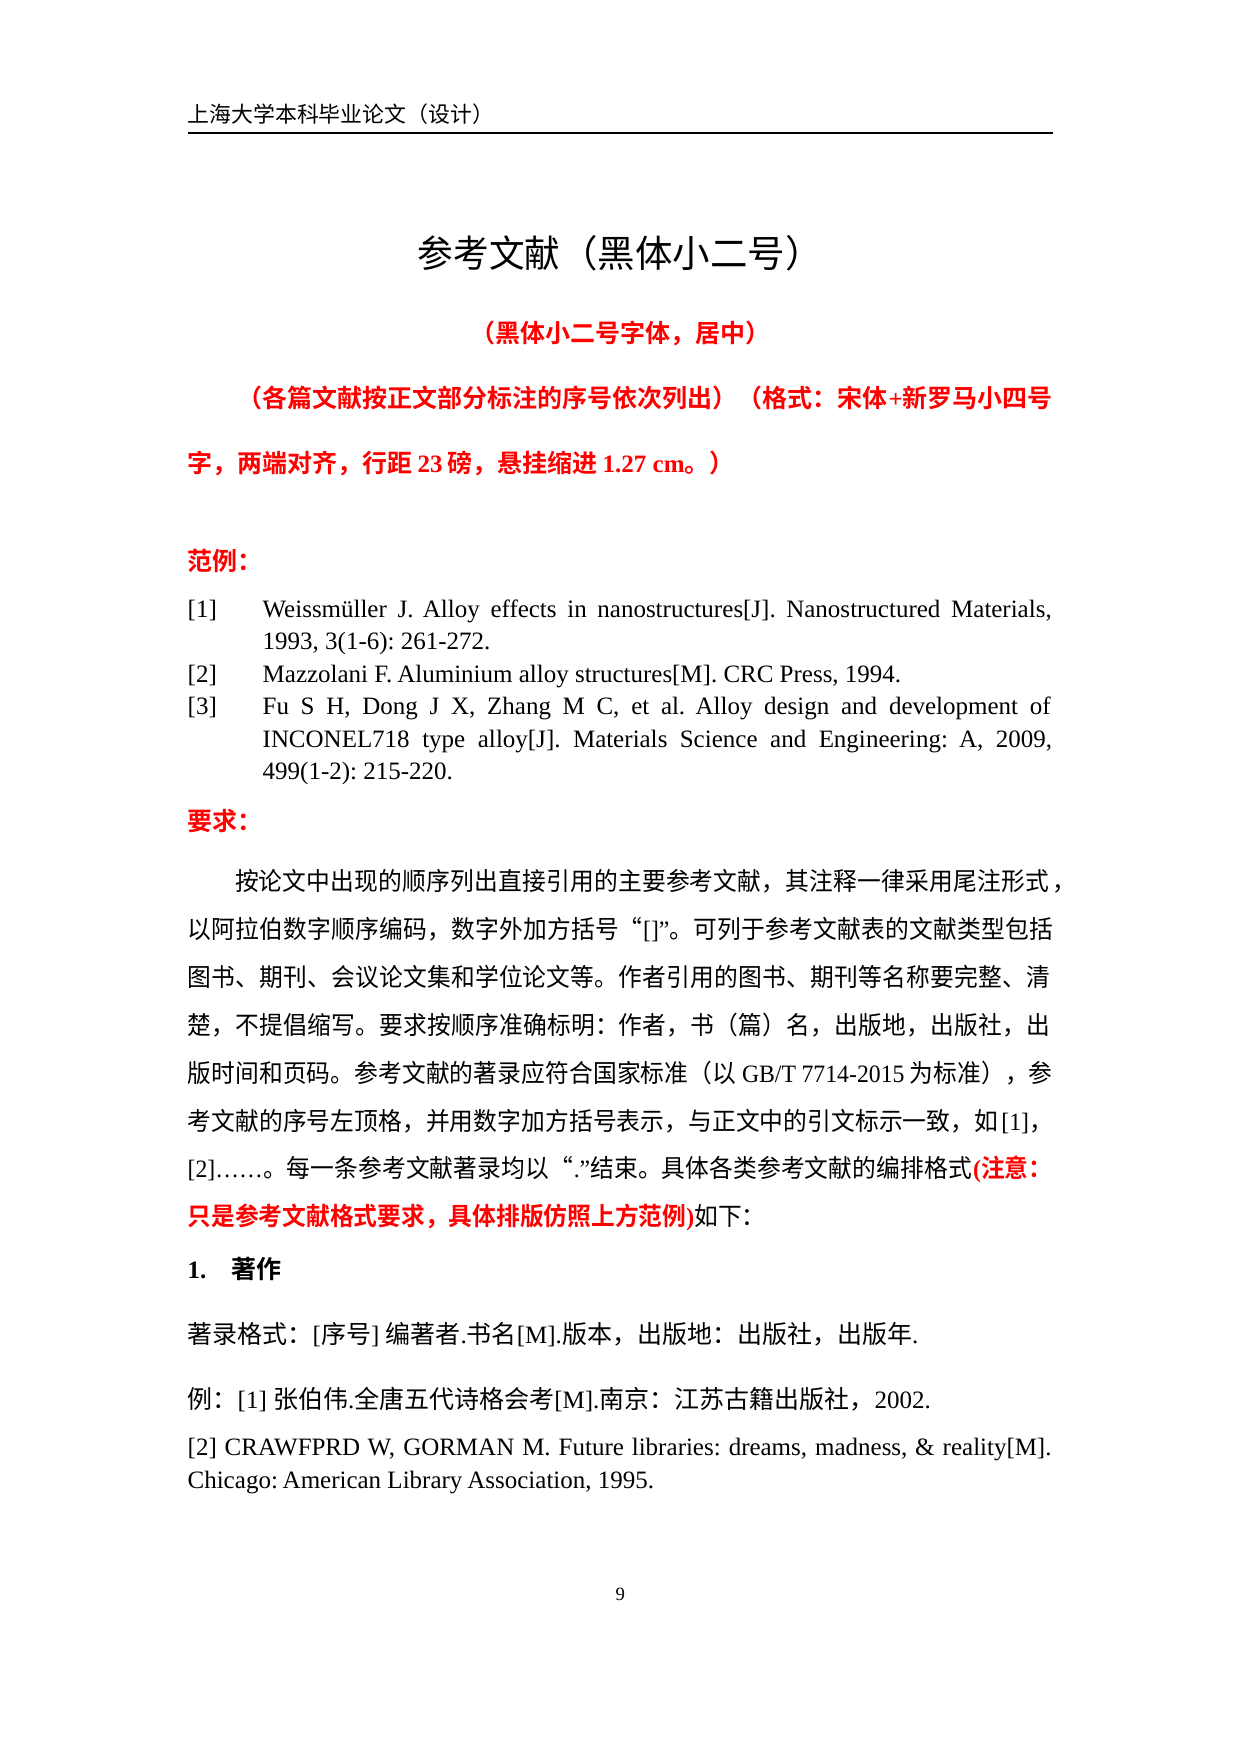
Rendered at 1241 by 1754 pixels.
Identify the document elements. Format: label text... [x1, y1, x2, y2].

list 著作 [187, 1235, 1053, 1300]
text 范例： [187, 527, 1053, 592]
text （各篇文献按正文部分标注的序号依次列出）（格式：宋体+新罗马小四号字，两端对齐，行距23磅，悬挂缩进1.27 cm。） [187, 364, 1053, 494]
list Mazzolani F. Aluminium alloy structures[M]. CRC Press, 1994. [187, 657, 1053, 689]
text 要求： [187, 787, 1053, 852]
text 例：[1] 张伯伟.全唐五代诗格会考[M].南京：江苏古籍出版社，2002. [187, 1365, 1053, 1430]
text 著录格式：[序号] 编著者.书名[M].版本，出版地：出版社，出版年. [187, 1300, 1053, 1365]
text 按论文中出现的顺序列出直接引用的主要参考文献，其注释一律采用尾注形式，以阿拉伯数字顺序编码，数字外加方括号“[]”。可列于参考文献表的文献类型包括图书、期刊、会议论文集和学位论文等。作者引用的图书、期刊等名称要完整、清楚，不提倡缩写。要求按顺序准确标明：作者，书（篇）名，出版地，出版社，出版时间和页码。参考文献的著录应符合国家标准（以GB/T 7714-2015为标准），参考文献的序号左顶格，并用数字加方括号表示，与正文中的引文标示一致，如[1]，[2]……。每一条参考文献著录均以“.”结束。具体各类参考文献的编排格式(注意：只是参考文献格式要求，具体排版仿照上方范例)如下： [187, 852, 1053, 1235]
text [2] CRAWFPRD W, GORMAN M. Future libraries: dreams, madness, & reality[M]. Chicago: American Library Association, 1995. [187, 1430, 1053, 1495]
text （黑体小二号字体，居中） [187, 299, 1053, 364]
list Weissmüller J. Alloy effects in nanostructures[J]. Nanostructured Materials, 1993, 3(1-6): 261-272. [187, 592, 1053, 657]
list Fu S H, Dong J X, Zhang M C, et al. Alloy design and development of INCONEL718 type alloy[J]. Materials Science and Engineering: A, 2009, 499(1-2): 215-220. [187, 689, 1053, 787]
subtitle 参考文献（黑体小二号） [187, 218, 1053, 283]
